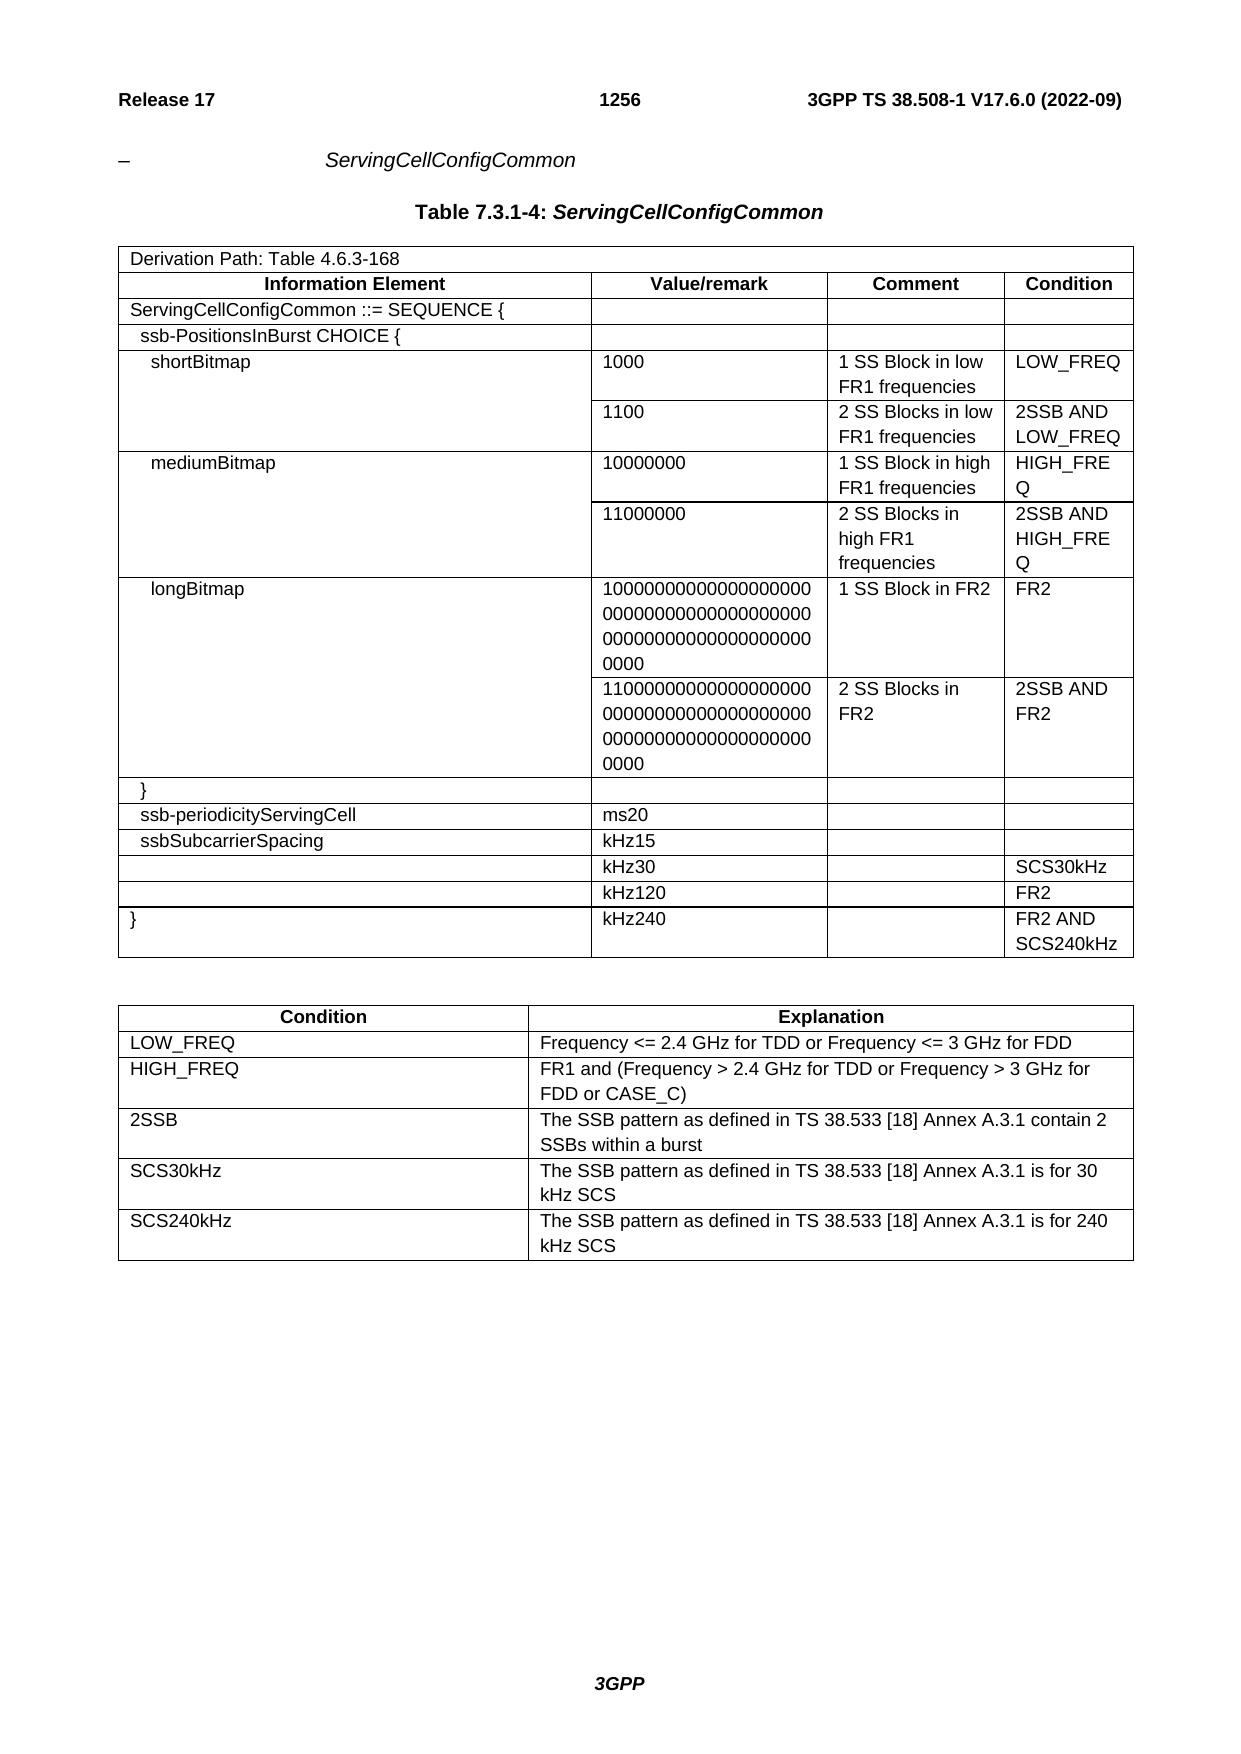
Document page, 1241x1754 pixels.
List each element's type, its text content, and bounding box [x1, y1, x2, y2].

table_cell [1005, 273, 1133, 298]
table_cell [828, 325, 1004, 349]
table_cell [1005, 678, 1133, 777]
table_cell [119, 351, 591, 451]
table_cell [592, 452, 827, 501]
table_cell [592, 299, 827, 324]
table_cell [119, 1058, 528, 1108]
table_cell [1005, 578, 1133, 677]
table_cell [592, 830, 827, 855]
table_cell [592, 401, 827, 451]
text Table 7.3.1-4: ServingCellConfigCommon [118, 200, 1122, 224]
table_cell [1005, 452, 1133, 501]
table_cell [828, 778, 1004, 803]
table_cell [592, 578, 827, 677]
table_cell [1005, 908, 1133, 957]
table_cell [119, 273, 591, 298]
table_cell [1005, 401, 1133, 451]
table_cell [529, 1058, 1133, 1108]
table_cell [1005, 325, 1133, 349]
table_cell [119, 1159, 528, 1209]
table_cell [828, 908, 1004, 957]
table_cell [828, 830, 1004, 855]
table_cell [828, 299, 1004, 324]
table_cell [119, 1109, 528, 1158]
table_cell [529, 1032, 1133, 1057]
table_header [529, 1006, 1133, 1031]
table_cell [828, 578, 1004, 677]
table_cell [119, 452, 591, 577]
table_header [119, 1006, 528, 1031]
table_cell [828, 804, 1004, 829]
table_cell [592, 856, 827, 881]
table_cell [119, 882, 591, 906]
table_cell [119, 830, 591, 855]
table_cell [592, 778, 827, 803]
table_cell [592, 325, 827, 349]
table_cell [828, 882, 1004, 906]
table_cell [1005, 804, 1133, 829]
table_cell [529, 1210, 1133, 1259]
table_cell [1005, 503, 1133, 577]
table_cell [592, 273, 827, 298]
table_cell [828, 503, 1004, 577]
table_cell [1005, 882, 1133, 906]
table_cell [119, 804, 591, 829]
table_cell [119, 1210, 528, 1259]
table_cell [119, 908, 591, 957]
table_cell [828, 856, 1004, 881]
text – ServingCellConfigCommon [118, 147, 1122, 171]
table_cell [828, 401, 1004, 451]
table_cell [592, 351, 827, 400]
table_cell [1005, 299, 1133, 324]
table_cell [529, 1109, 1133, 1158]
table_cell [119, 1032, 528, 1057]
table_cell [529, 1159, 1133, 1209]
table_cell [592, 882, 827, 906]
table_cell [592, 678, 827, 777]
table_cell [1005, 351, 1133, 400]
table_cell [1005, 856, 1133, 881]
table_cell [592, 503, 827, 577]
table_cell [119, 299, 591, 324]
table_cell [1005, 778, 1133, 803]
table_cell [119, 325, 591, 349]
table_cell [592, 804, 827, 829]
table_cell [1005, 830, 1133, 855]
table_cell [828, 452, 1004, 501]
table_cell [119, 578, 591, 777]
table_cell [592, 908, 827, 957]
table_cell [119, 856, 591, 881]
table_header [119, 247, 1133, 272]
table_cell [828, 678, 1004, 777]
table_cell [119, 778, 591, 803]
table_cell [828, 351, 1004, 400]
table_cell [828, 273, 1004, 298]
